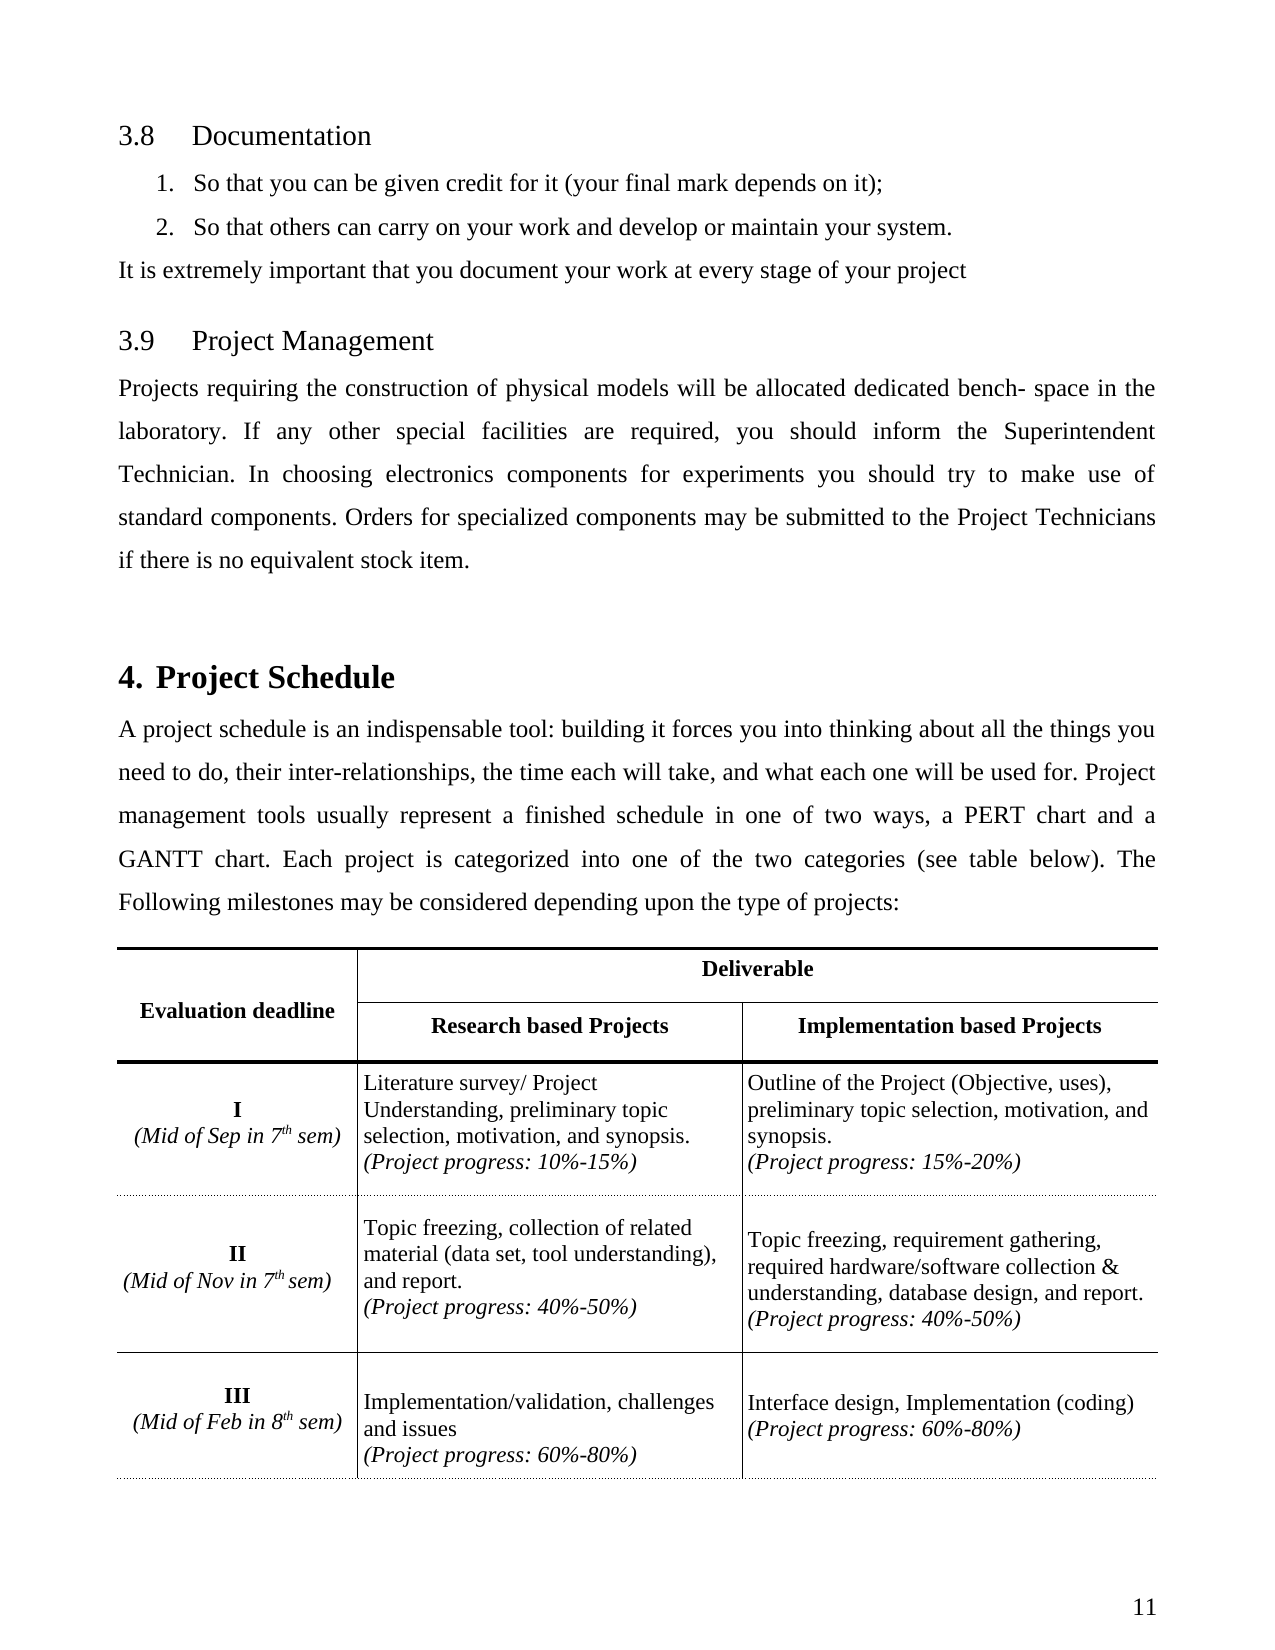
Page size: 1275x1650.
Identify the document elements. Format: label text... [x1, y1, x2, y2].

table_cell Implementation based Projects [743, 1003, 1158, 1060]
list So that you can be given credit for it (your final mark depends on it); [156, 168, 1157, 197]
list So that others can carry on your work and develop or maintain your system. [156, 212, 1157, 240]
table_cell II (Mid of Nov in 7th sem) [117, 1195, 357, 1352]
table_cell III (Mid of Feb in 8th sem) [117, 1353, 357, 1478]
subtitle Project Management [118, 323, 1157, 356]
text It is extremely important that you document your work at every stage of your project [118, 255, 1157, 283]
table_header Evaluation deadline [117, 950, 357, 1060]
table_cell Literature survey/ Project Understanding, preliminary topic selection, motivation, and synopsis. (Project progress: 10%-15%) [358, 1064, 742, 1195]
table_cell Interface design, Implementation (coding) (Project progress: 60%-80%) [743, 1353, 1158, 1478]
text Projects requiring the construction of physical models will be allocated dedicated bench- space in the laboratory. If any other special facilities are required, you should inform the Superintendent Technician. In choosing electronics components for experiments you should try to make use of standard components. Orders for specialized components may be submitted to the Project Technicians if there is no equivalent stock item. [118, 373, 1157, 617]
table_cell Topic freezing, requirement gathering, required hardware/software collection & understanding, database design, and report. (Project progress: 40%-50%) [743, 1195, 1158, 1352]
table_cell Topic freezing, collection of related material (data set, tool understanding), and report. (Project progress: 40%-50%) [358, 1195, 742, 1352]
table_cell Research based Projects [358, 1003, 742, 1060]
table_header Deliverable [358, 950, 1158, 1002]
table_cell Outline of the Project (Objective, uses), preliminary topic selection, motivation, and synopsis. (Project progress: 15%-20%) [743, 1064, 1158, 1195]
subtitle Project Schedule [118, 657, 1157, 695]
table_cell Implementation/validation, challenges and issues (Project progress: 60%-80%) [358, 1353, 742, 1478]
subtitle Documentation [118, 118, 1157, 152]
text A project schedule is an indispensable tool: building it forces you into thinking about all the things you need to do, their inter-relationships, the time each will take, and what each one will be used for. Project management tools usually represent a finished schedule in one of two ways, a PERT chart and a GANTT chart. Each project is categorized into one of the two categories (see table below). The Following milestones may be considered depending upon the type of projects: [118, 714, 1157, 916]
table_cell I (Mid of Sep in 7th sem) [117, 1064, 357, 1195]
